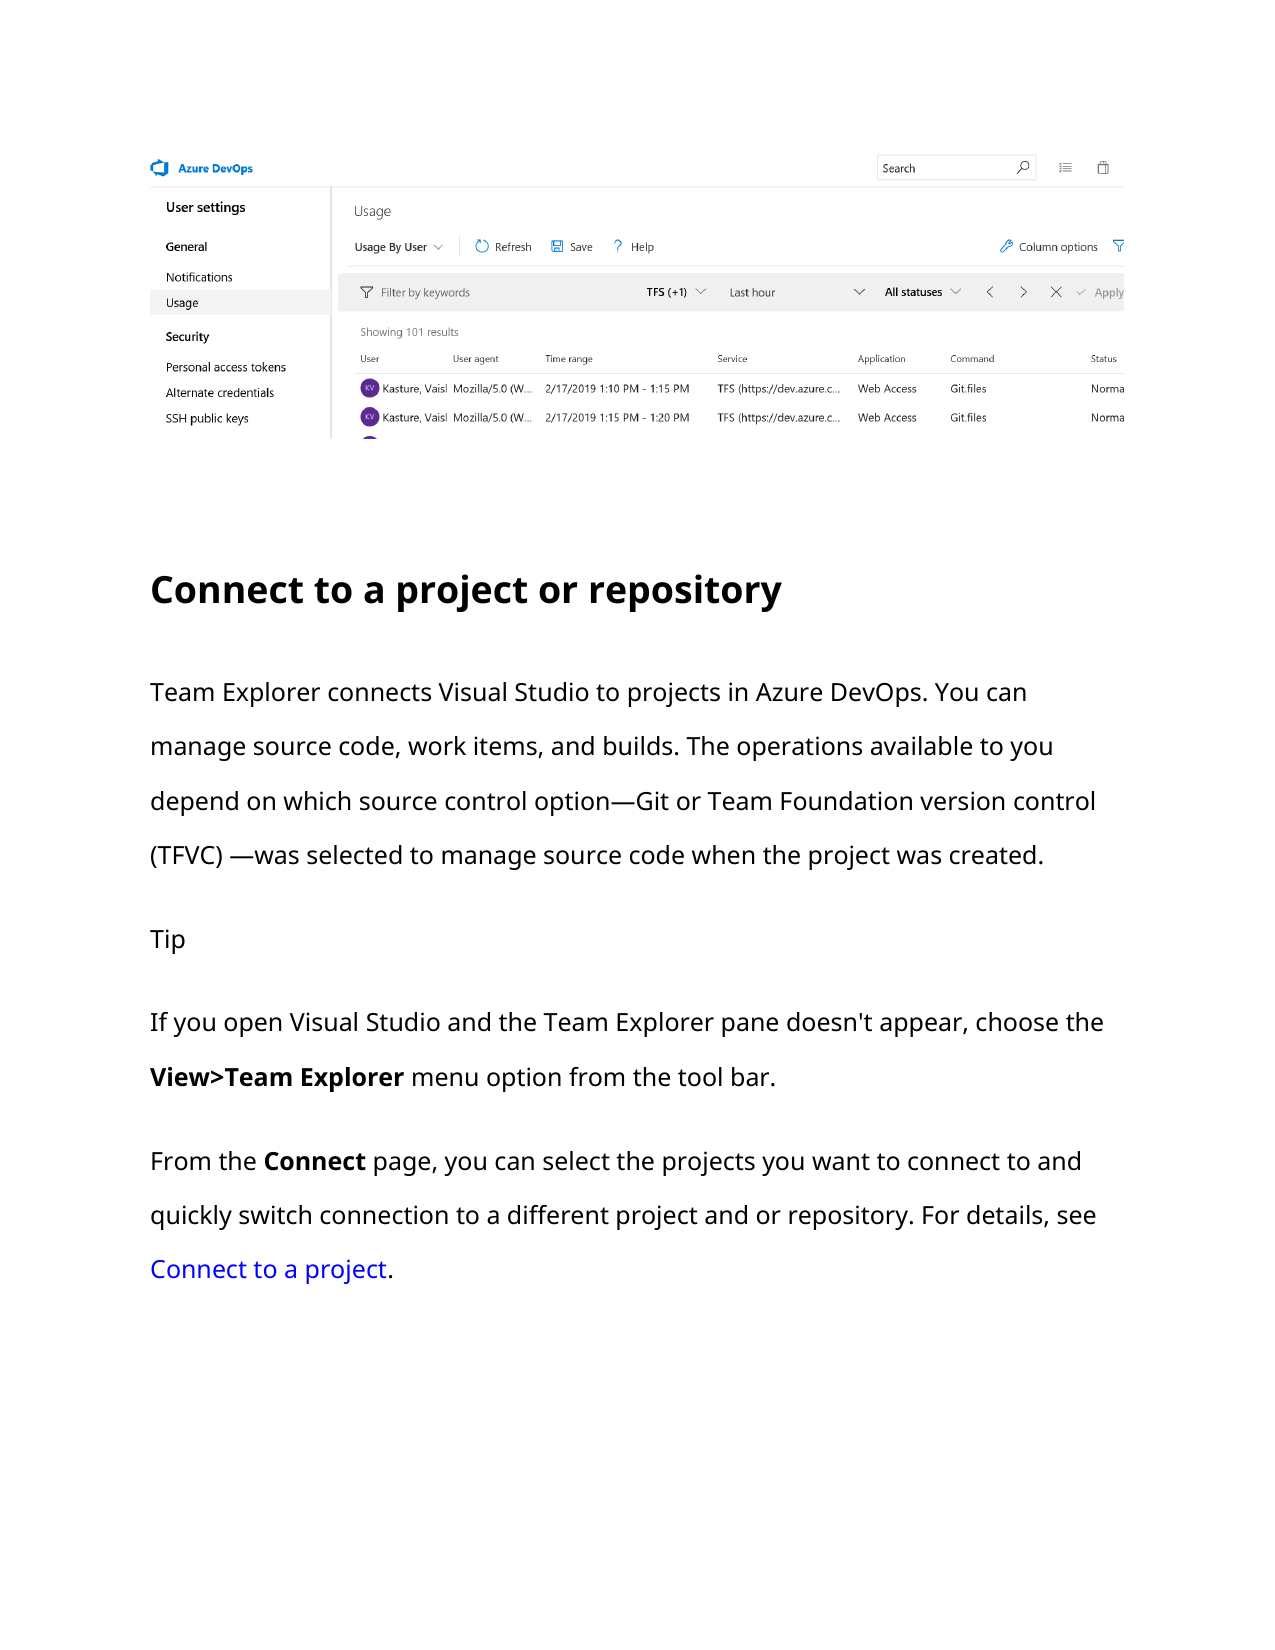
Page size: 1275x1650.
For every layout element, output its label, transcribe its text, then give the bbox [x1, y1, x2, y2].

text Tip [150, 921, 1125, 955]
text Connect to a project or repository [150, 563, 1125, 614]
text Team Explorer connects Visual Studio to projects in Azure DevOps. You can manage source code, work items, and builds. The operations available to you depend on which source control option—Git or Team Foundation version control (TFVC) —was selected to manage source code when the project was created. [150, 674, 1125, 872]
text From the Connect page, you can select the projects you want to connect to and quickly switch connection to a different project and or repository. For details, see Connect to a project. [150, 1143, 1125, 1286]
picture [150, 150, 1124, 439]
text If you open Visual Studio and the Team Explorer pane doesn't appear, choose the View>Team Explorer menu option from the tool bar. [150, 1005, 1125, 1093]
